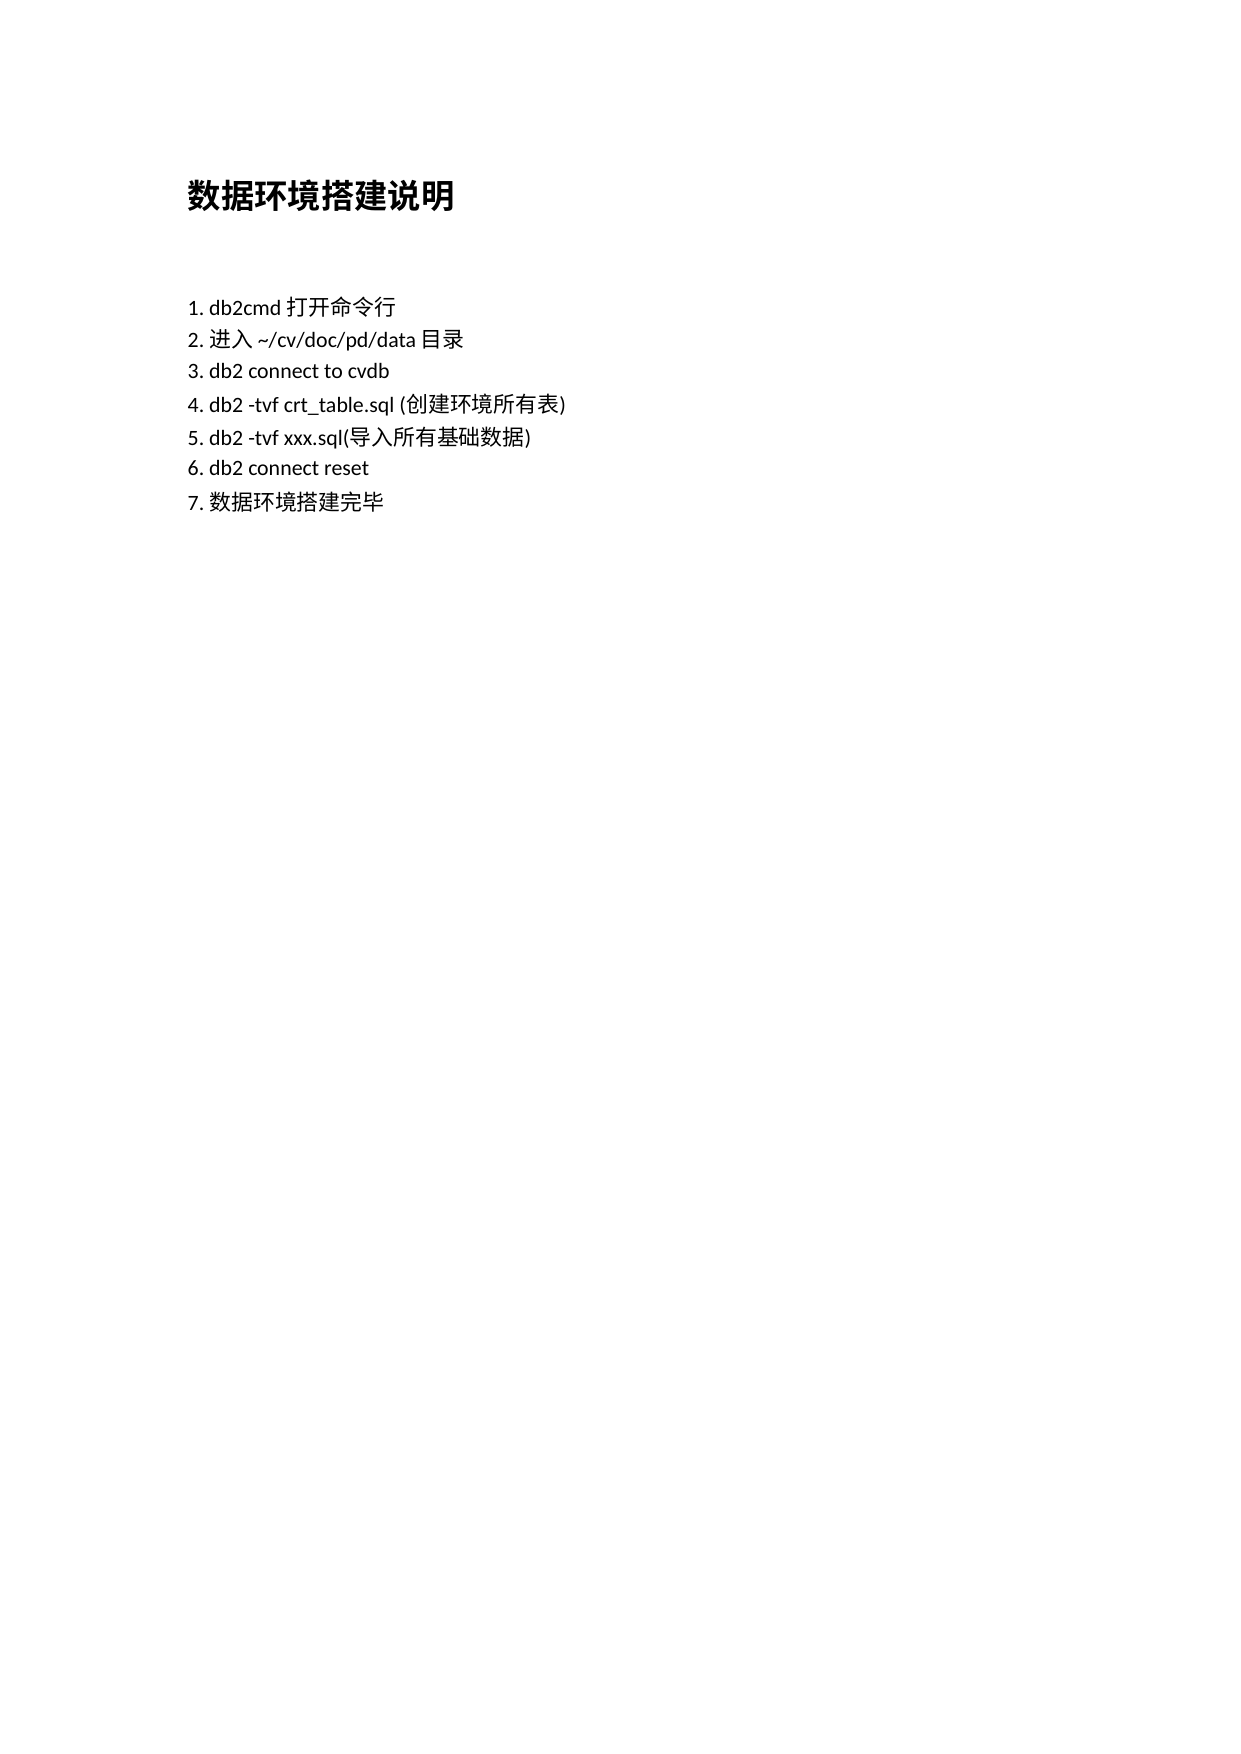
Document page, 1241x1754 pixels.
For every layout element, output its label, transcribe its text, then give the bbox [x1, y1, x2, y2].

subtitle 数据环境搭建说明 [187, 162, 1053, 227]
text 2. 进入 ~/cv/doc/pd/data目录 [187, 322, 1053, 354]
text 4. db2 -tvf crt_table.sql (创建环境所有表) [187, 387, 1053, 419]
text 1. db2cmd 打开命令行 [187, 289, 1053, 322]
text 3. db2 connect to cvdb [187, 354, 1053, 387]
text 6. db2 connect reset [187, 452, 1053, 484]
text 7. 数据环境搭建完毕 [187, 484, 1053, 517]
text 5. db2 -tvf xxx.sql(导入所有基础数据) [187, 419, 1053, 452]
